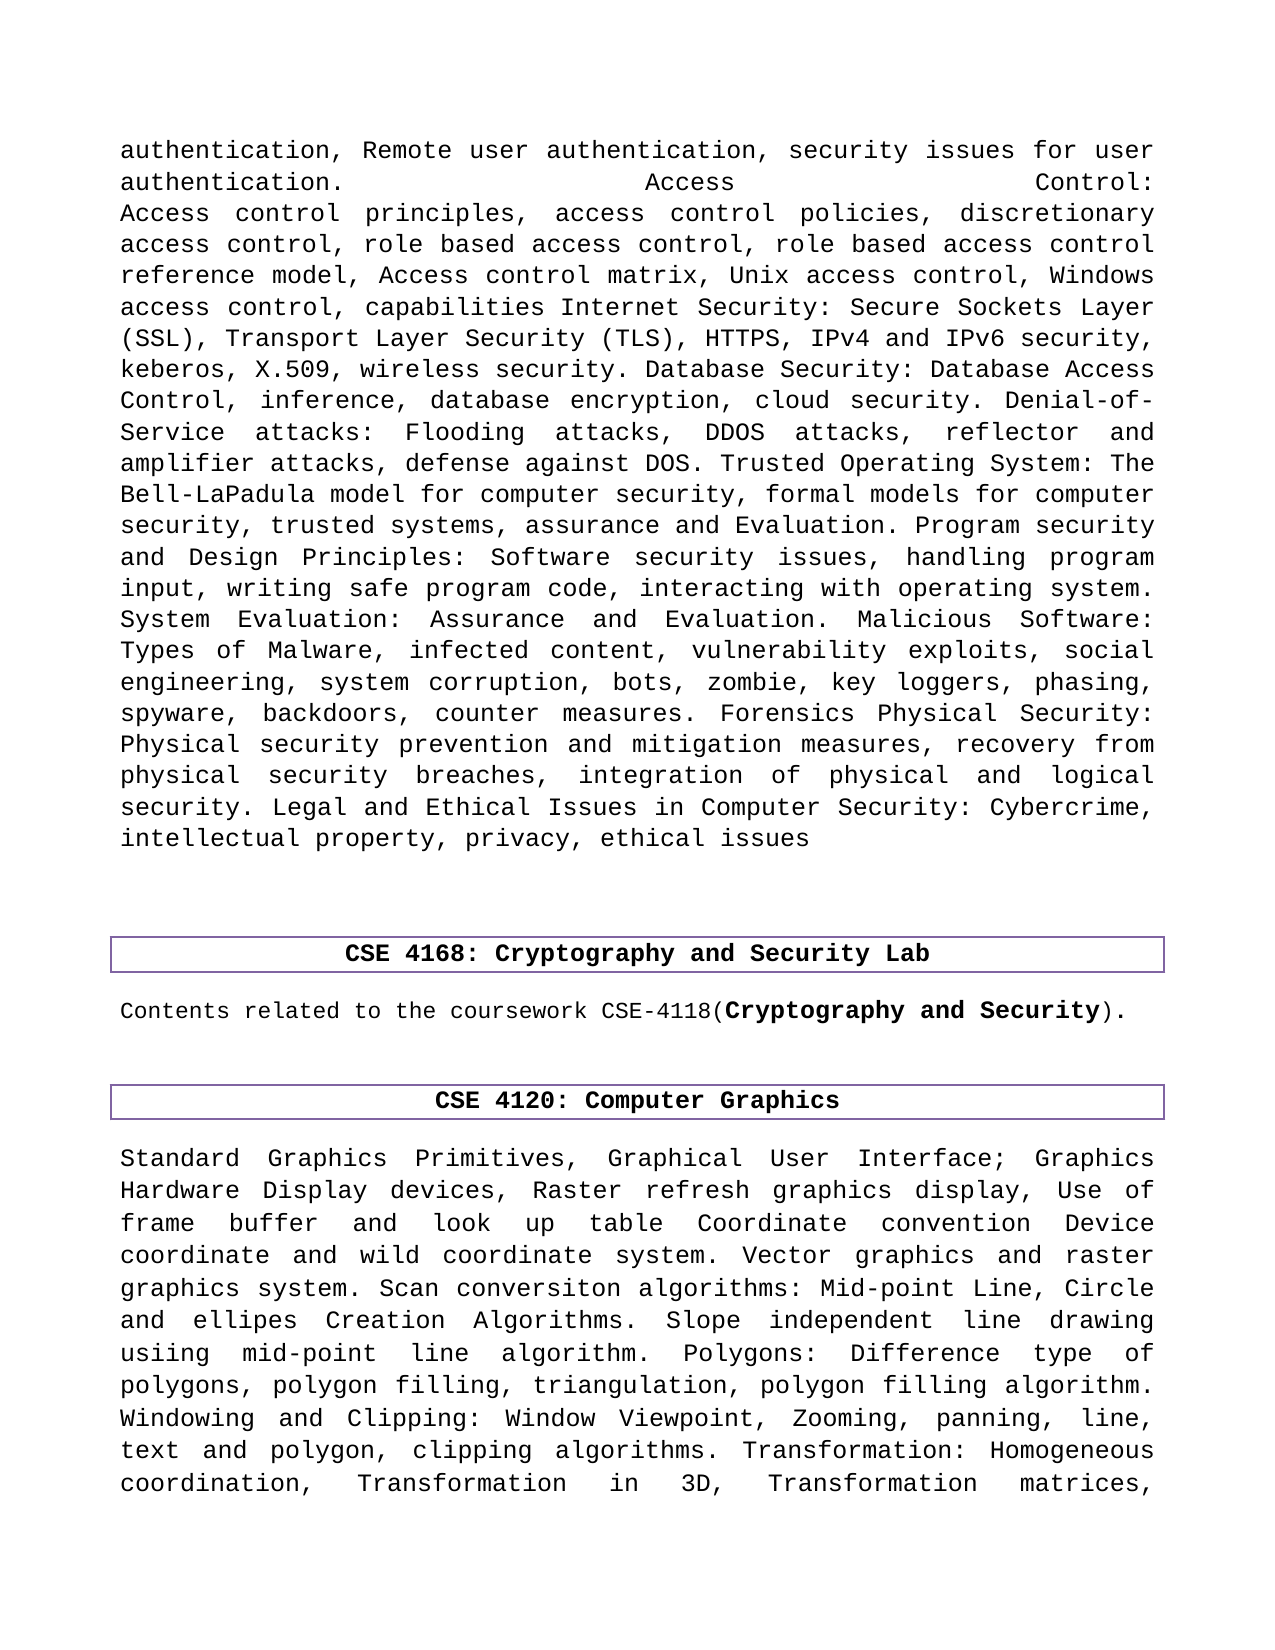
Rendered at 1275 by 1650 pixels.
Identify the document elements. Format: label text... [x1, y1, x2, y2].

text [120, 135, 1155, 854]
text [120, 1145, 1155, 1499]
text Contents related to the coursework CSE-4118(Cryptography and Security). [120, 998, 1155, 1026]
text CSE 4120: Computer Graphics [112, 1086, 1163, 1118]
text CSE 4168: Cryptography and Security Lab [112, 938, 1163, 971]
